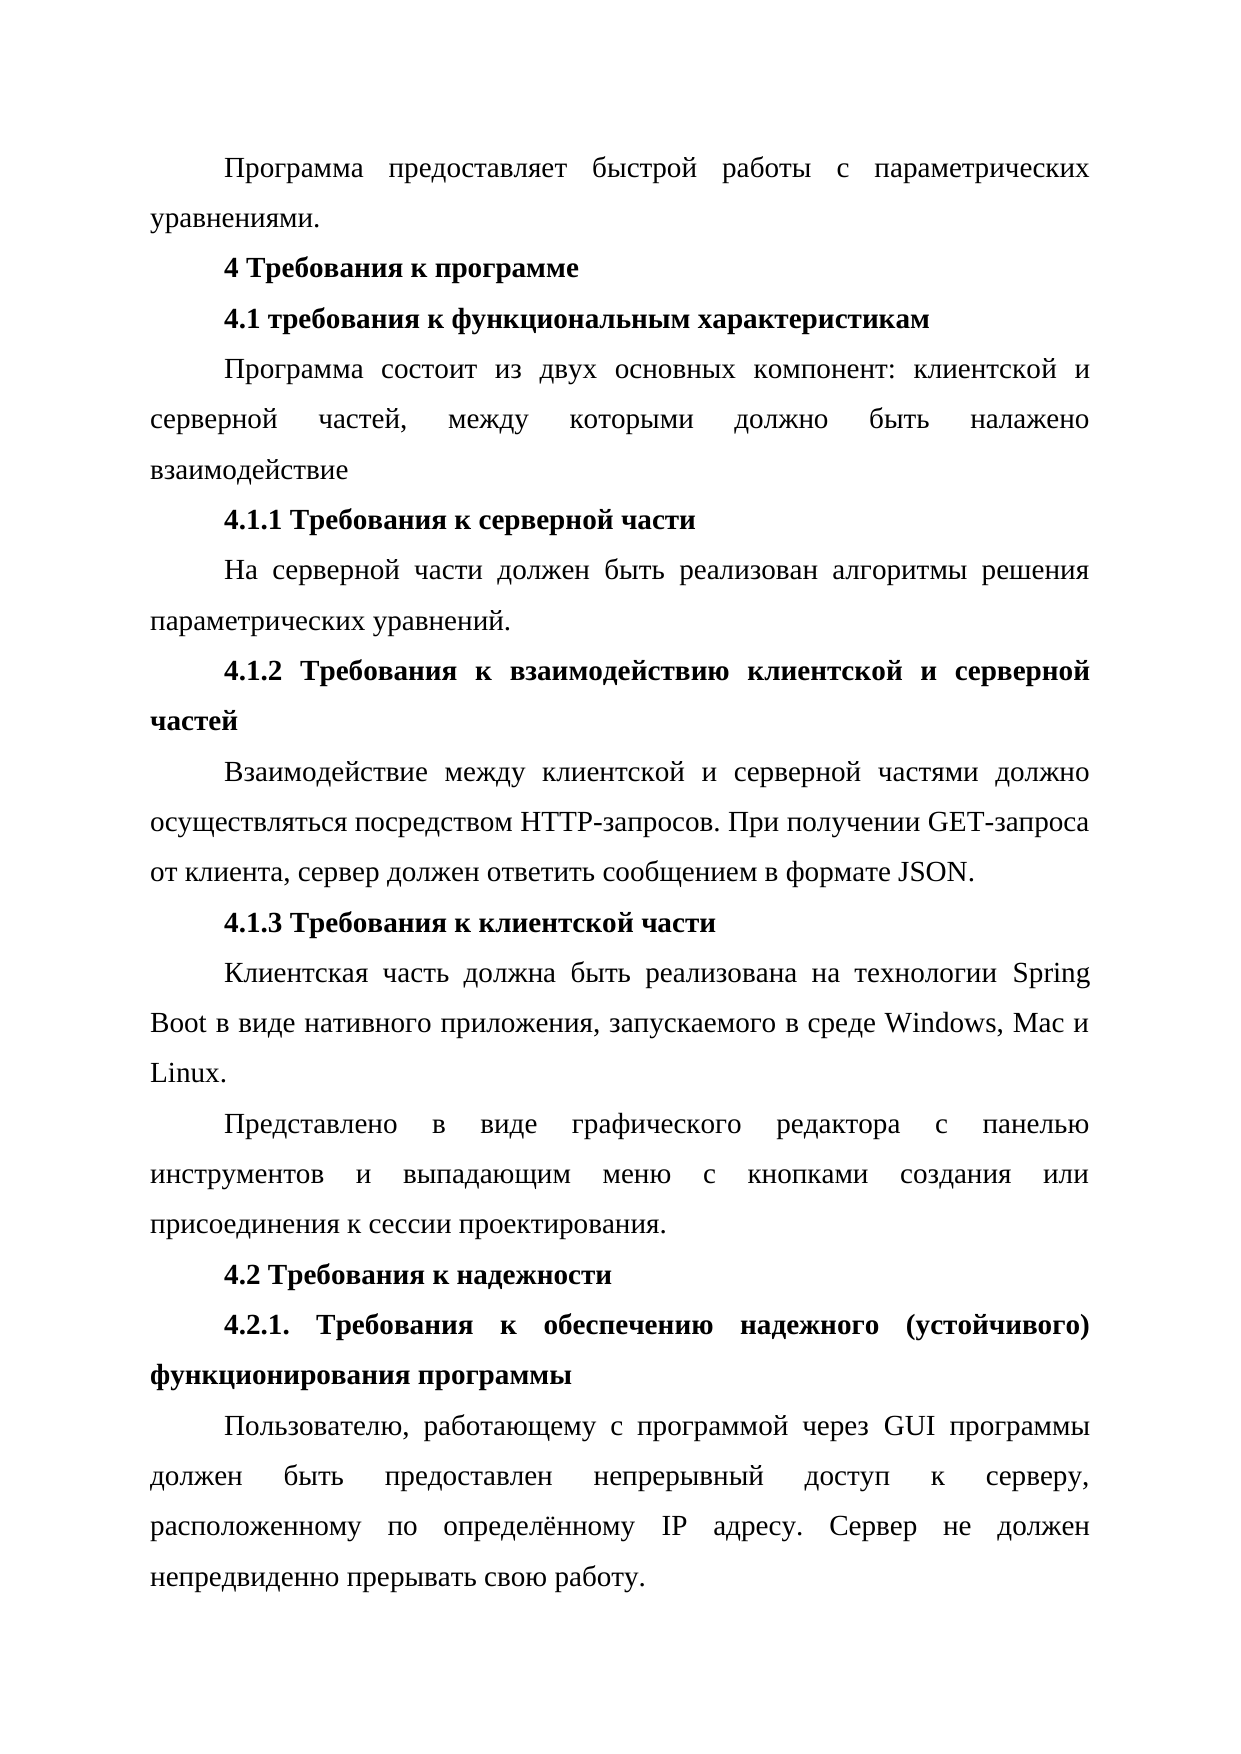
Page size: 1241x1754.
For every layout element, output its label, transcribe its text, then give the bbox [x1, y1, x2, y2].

text 4.2 Требования к надежности [150, 1257, 1090, 1290]
text На серверной части должен быть реализован алгоритмы решения параметрических уравнений. [150, 552, 1090, 636]
subtitle 4 Требования к программе [150, 251, 1090, 284]
text 4.1.3 Требования к клиентской части [150, 905, 1090, 938]
text Программа предоставляет быстрой работы с параметрических уравнениями. [150, 150, 1090, 234]
text 4.1.2 Требования к взаимодействию клиентской и серверной частей [150, 653, 1090, 737]
text 4.1.1 Требования к серверной части [150, 502, 1090, 536]
text Программа состоит из двух основных компонент: клиентской и серверной частей, между которыми должно быть налажено взаимодействие [150, 351, 1090, 485]
text 4.2.1. Требования к обеспечению надежного (устойчивого) функционирования программы [150, 1307, 1090, 1391]
text Взаимодействие между клиентской и серверной частями должно осуществляться посредством HTTP-запросов. При получении GET-запроса от клиента, сервер должен ответить сообщением в формате JSON. [150, 754, 1090, 888]
text Клиентская часть должна быть реализована на технологии Spring Boot в виде нативного приложения, запускаемого в среде Windows, Mac и Linux. [150, 955, 1090, 1089]
text Представлено в виде графического редактора с панелью инструментов и выпадающим меню с кнопками создания или присоединения к сессии проектирования. [150, 1106, 1090, 1240]
text 4.1 требования к функциональным характеристикам [150, 301, 1090, 334]
